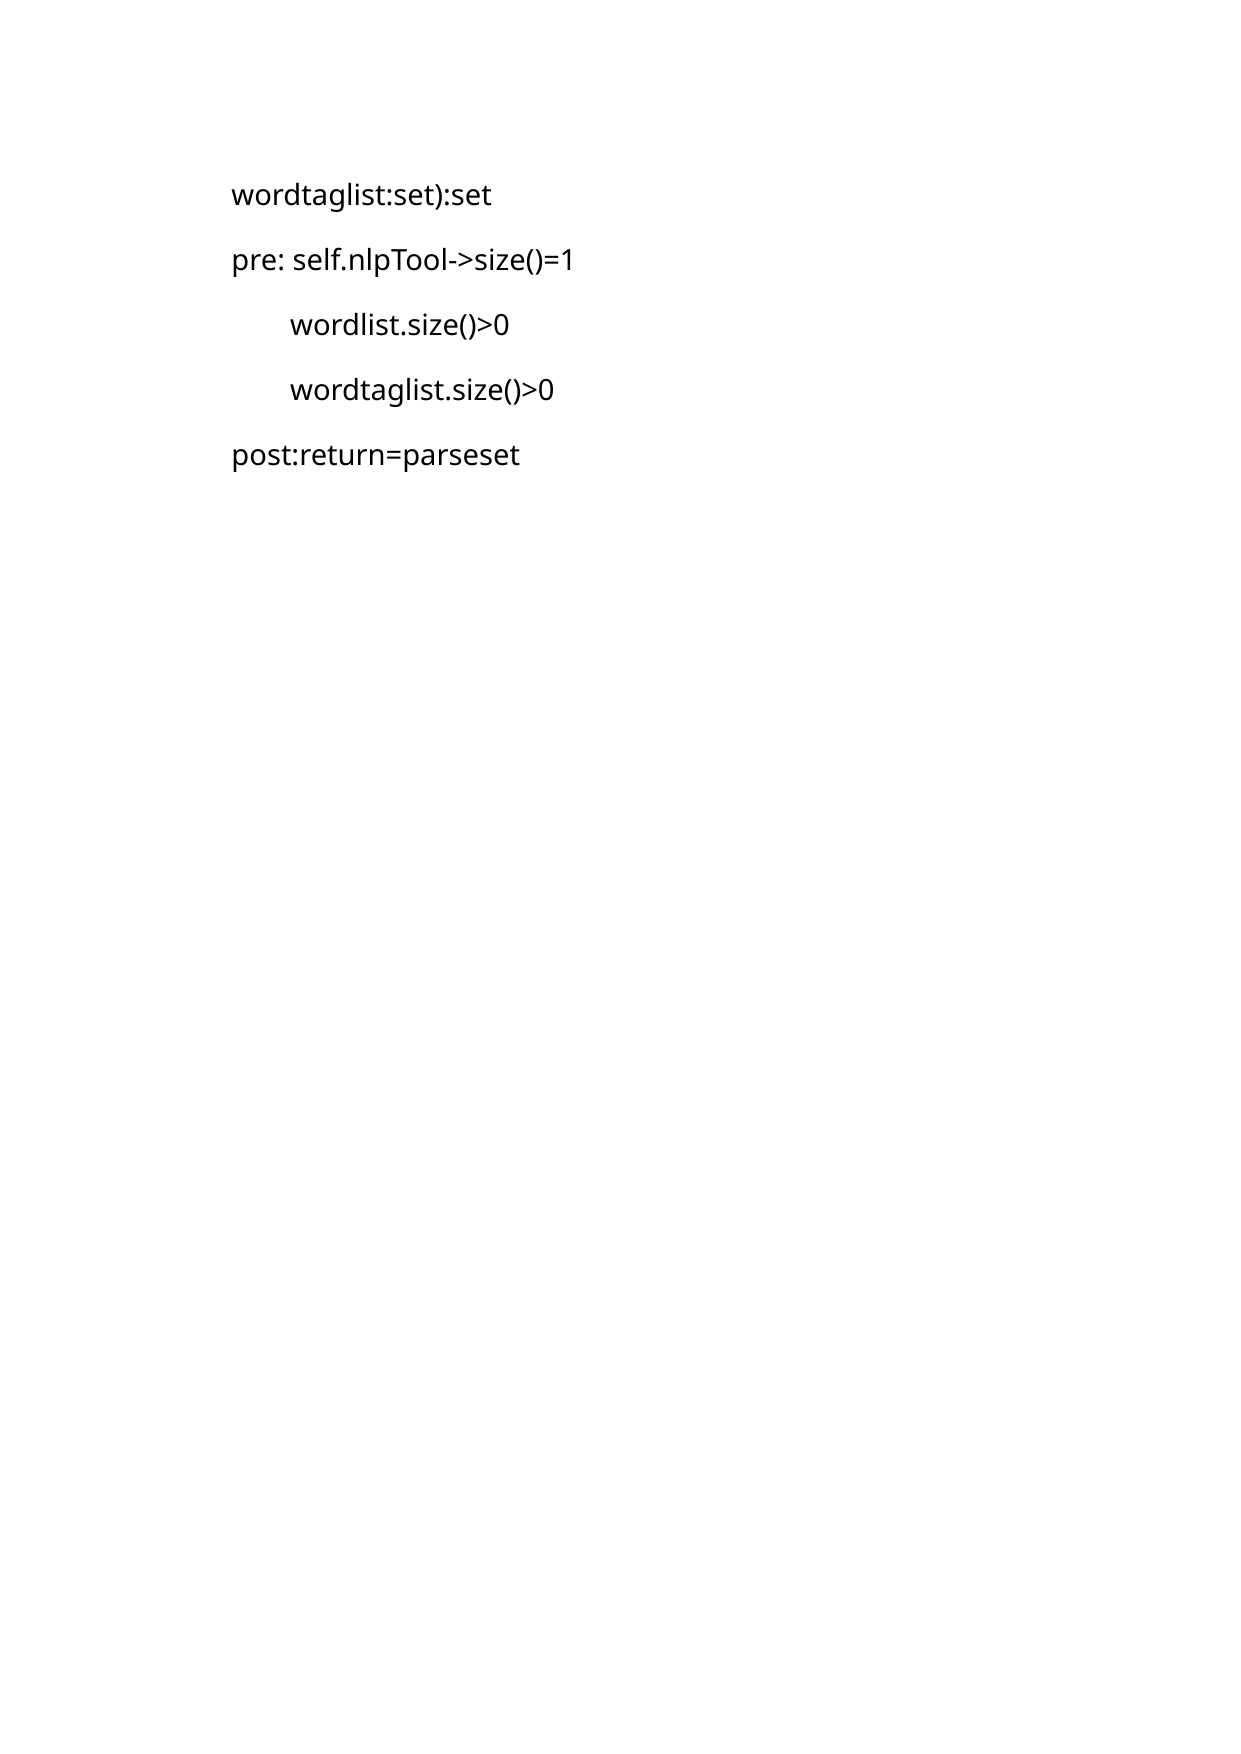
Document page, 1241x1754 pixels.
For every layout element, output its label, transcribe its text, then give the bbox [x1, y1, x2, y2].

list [231, 162, 1053, 227]
list wordtaglist.size()>0 [231, 357, 1053, 422]
list pre: self.nlpTool->size()=1 [231, 227, 1053, 292]
list wordlist.size()>0 [231, 292, 1053, 357]
list post:return=parseset [231, 422, 1053, 487]
